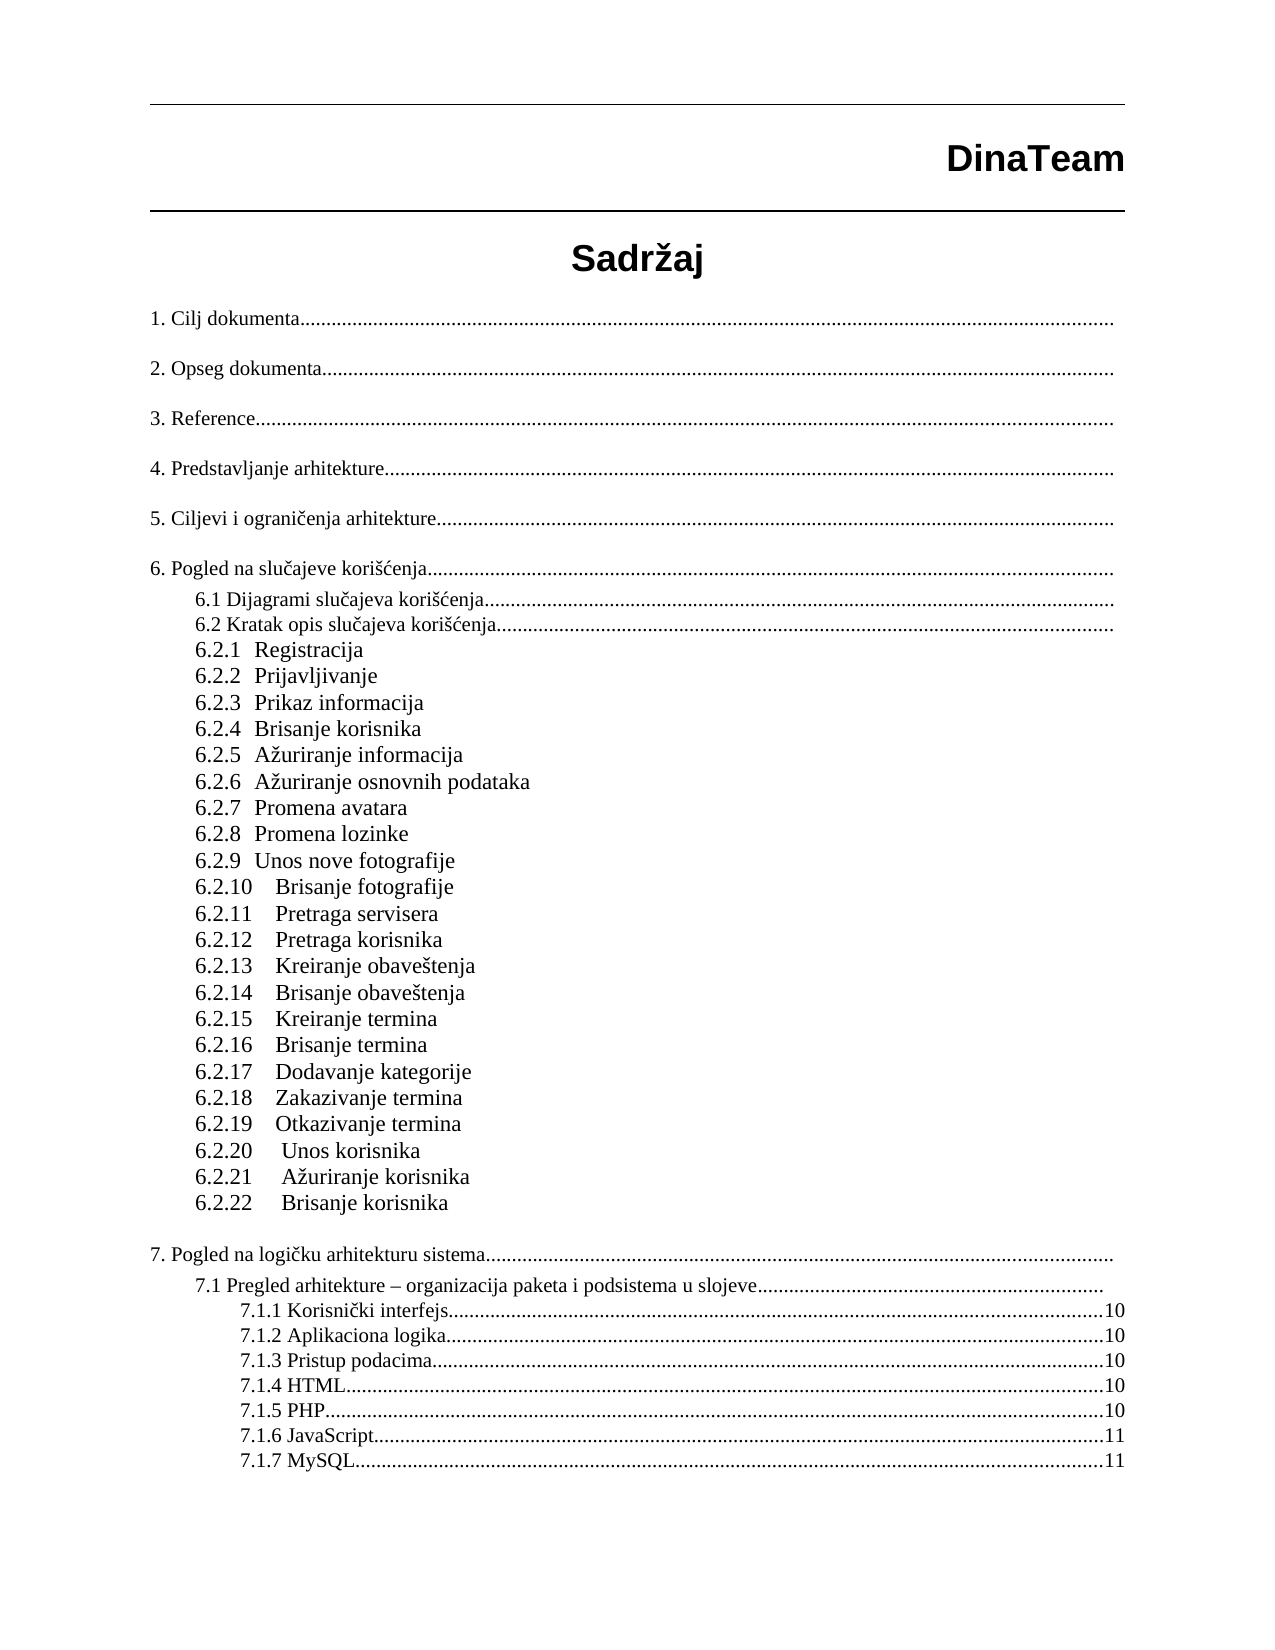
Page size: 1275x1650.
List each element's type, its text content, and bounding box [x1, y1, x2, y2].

text 6.2.3 Prikaz informacija 7 [195, 689, 1050, 715]
text 6.2.14 Brisanje obaveštenja 15 [195, 979, 1050, 1005]
text 7.1.2 Aplikaciona logika 10 [240, 1322, 1125, 1347]
text 6.2.10 Brisanje fotografije 11 [195, 873, 1050, 899]
text 6.2.4 Brisanje korisnika 8 [195, 715, 1050, 741]
text 5. Ciljevi i ograničenja arhitekture 5 [150, 505, 1050, 530]
text 6.2.17 Dodavanje kategorije 17 [195, 1058, 1050, 1084]
text 6.1 Dijagrami slučajeva korišćenja 6 [195, 586, 1050, 611]
text 7.1.1 Korisnički interfejs 10 [240, 1297, 1125, 1322]
text 6.2.15 Kreiranje termina 15 [195, 1005, 1050, 1031]
text 7.1.3 Pristup podacima 10 [240, 1347, 1125, 1372]
text 6.2.1 Registracija 6 [195, 636, 1050, 662]
text 6.2.20 Unos korisnika [195, 1137, 1050, 1163]
text 6.2.18 Zakazivanje termina 17 [195, 1084, 1050, 1110]
text 1. Cilj dokumenta 5 [150, 305, 1050, 330]
text 6.2.12 Pretraga korisnika 13 [195, 926, 1050, 952]
text 6.2.6 Ažuriranje osnovnih podataka 9 [195, 768, 1050, 794]
title Sadržaj [150, 237, 1125, 280]
text 7.1 Pregled arhitekture – organizacija paketa i podsistema u slojeve 10 [195, 1272, 1050, 1297]
text 7.1.4 HTML 10 [240, 1372, 1125, 1397]
text 7. Pogled na logičku arhitekturu sistema 9 [150, 1241, 1050, 1266]
text 7.1.5 PHP 10 [240, 1397, 1125, 1422]
text 6.2.5 Ažuriranje informacija 8 [195, 741, 1050, 768]
text 6.2.11 Pretraga servisera 12 [195, 899, 1050, 926]
text 7.1.7 MySQL 11 [240, 1447, 1125, 1472]
text 6.2.8 Promena lozinke 10 [195, 821, 1050, 847]
text 2. Opseg dokumenta 5 [150, 355, 1050, 380]
text 6.2 Kratak opis slučajeva korišćenja 8 [195, 611, 1050, 636]
text 6.2.19 Otkazivanje termina [195, 1110, 1050, 1137]
text 6.2.9 Unos nove fotografije 10 [195, 847, 1050, 873]
text 6.2.13 Kreiranje obaveštenja 14 [195, 952, 1050, 979]
text 6.2.21 Ažuriranje korisnika 18 [195, 1163, 1050, 1189]
text 6.2.7 Promena avatara 9 [195, 794, 1050, 821]
text 3. Reference 5 [150, 405, 1050, 430]
text 6.2.2 Prijavljivanje 7 [195, 662, 1050, 689]
text 7.1.6 JavaScript 11 [240, 1422, 1125, 1447]
text 6.2.22 Brisanje korisnika 18 [195, 1189, 1050, 1216]
text 4. Predstavljanje arhitekture 5 [150, 455, 1050, 480]
text 6.2.16 Brisanje termina 16 [195, 1031, 1050, 1058]
text 6. Pogled na slučajeve korišćenja 5 [150, 555, 1050, 580]
